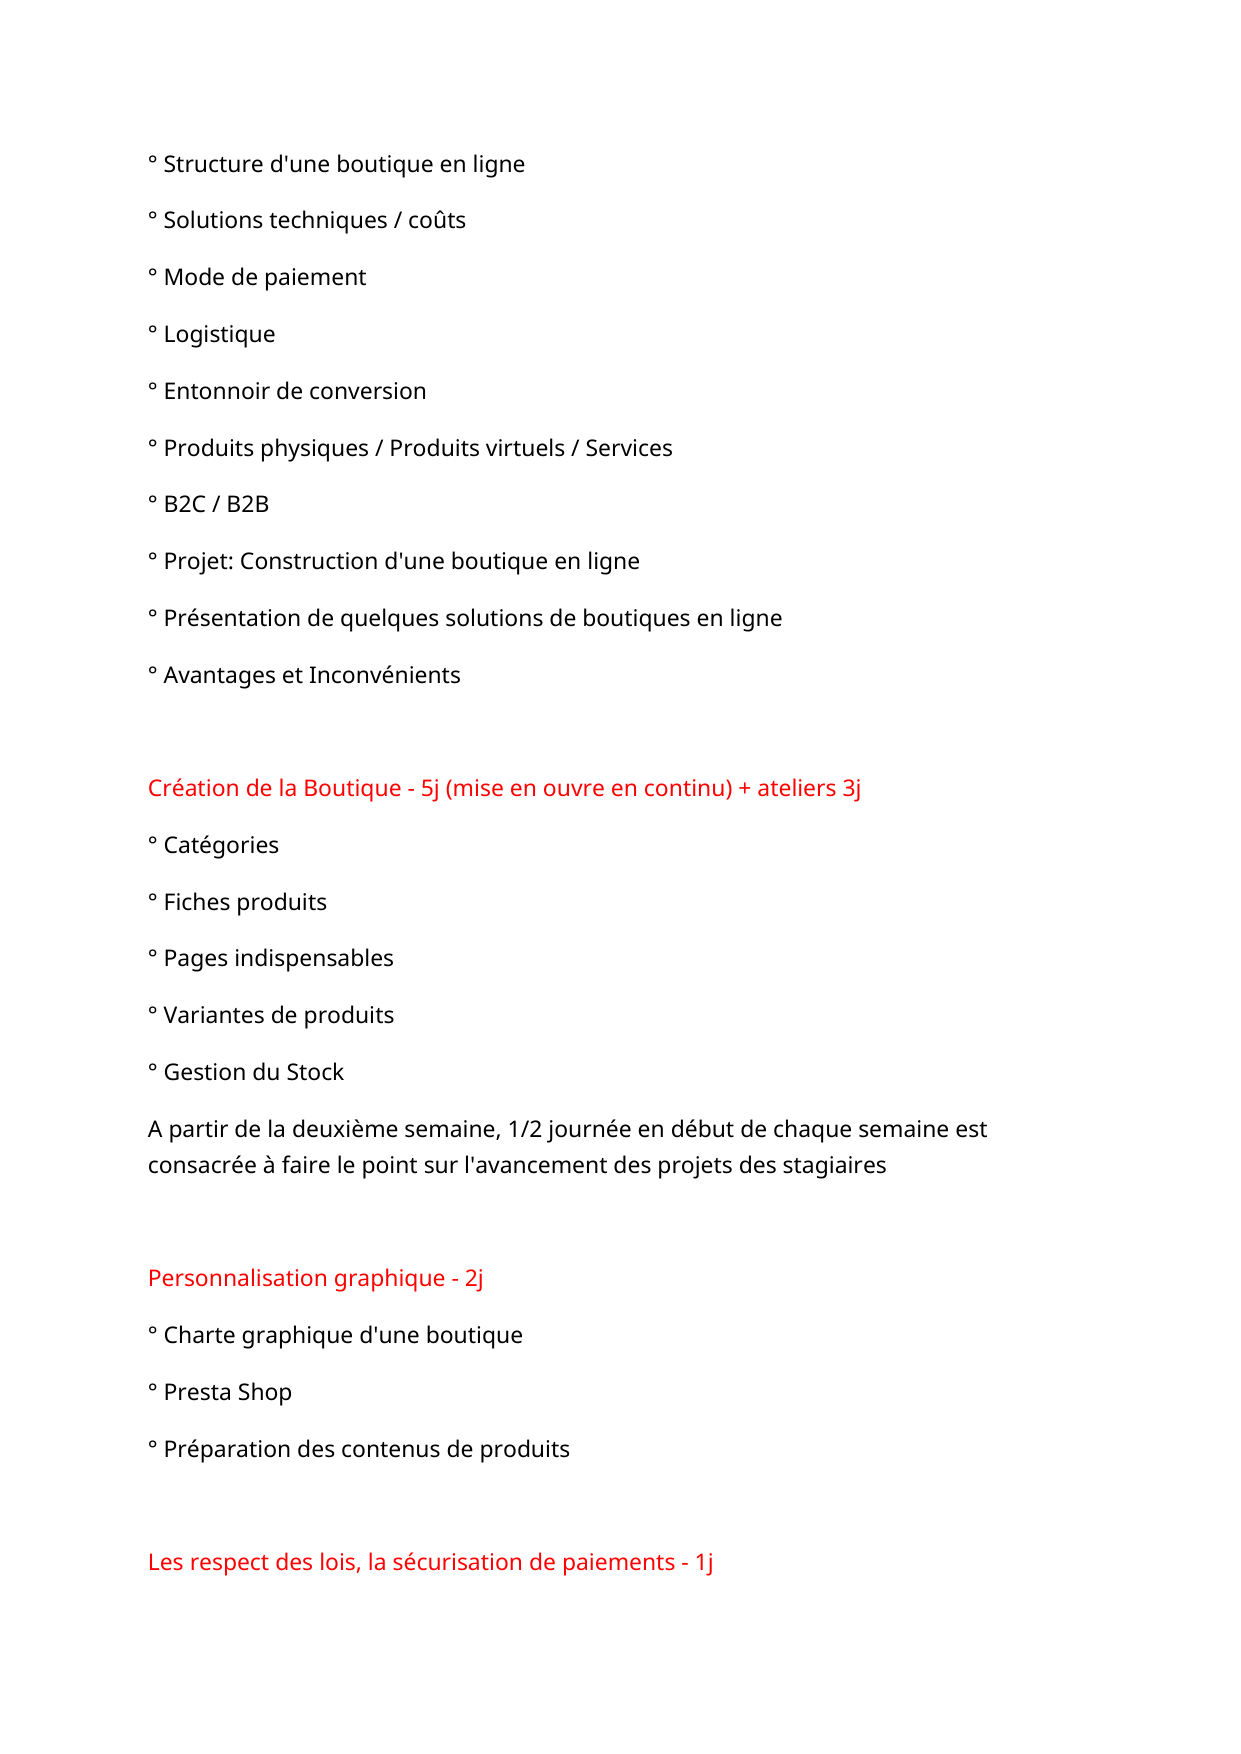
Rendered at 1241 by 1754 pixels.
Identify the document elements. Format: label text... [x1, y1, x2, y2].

text ° Charte graphique d'une boutique [148, 1319, 1093, 1350]
text ° Variantes de produits [148, 999, 1093, 1030]
text ° Gestion du Stock [148, 1056, 1093, 1087]
text ° Solutions techniques / coûts [148, 204, 1093, 236]
text ° Pages indispensables [148, 942, 1093, 974]
text A partir de la deuxième semaine, 1/2 journée en début de chaque semaine est consacrée à faire le point sur l'avancement des projets des stagiaires [148, 1113, 1093, 1180]
text ° Logistique [148, 318, 1093, 349]
text ° Fiches produits [148, 886, 1093, 917]
text ° Structure d'une boutique en ligne [148, 148, 1093, 179]
text Création de la Boutique - 5j (mise en ouvre en continu) + ateliers 3j [148, 772, 1093, 803]
text ° Presta Shop [148, 1376, 1093, 1407]
text Les respect des lois, la sécurisation de paiements - 1j [148, 1546, 1093, 1577]
text ° Mode de paiement [148, 261, 1093, 292]
text ° Produits physiques / Produits virtuels / Services [148, 431, 1093, 463]
text ° B2C / B2B [148, 488, 1093, 519]
text Personnalisation graphique - 2j [148, 1262, 1093, 1293]
text ° Présentation de quelques solutions de boutiques en ligne [148, 602, 1093, 633]
text ° Entonnoir de conversion [148, 375, 1093, 406]
text ° Préparation des contenus de produits [148, 1432, 1093, 1464]
text ° Avantages et Inconvénients [148, 658, 1093, 690]
text ° Projet: Construction d'une boutique en ligne [148, 545, 1093, 576]
text ° Catégories [148, 829, 1093, 860]
